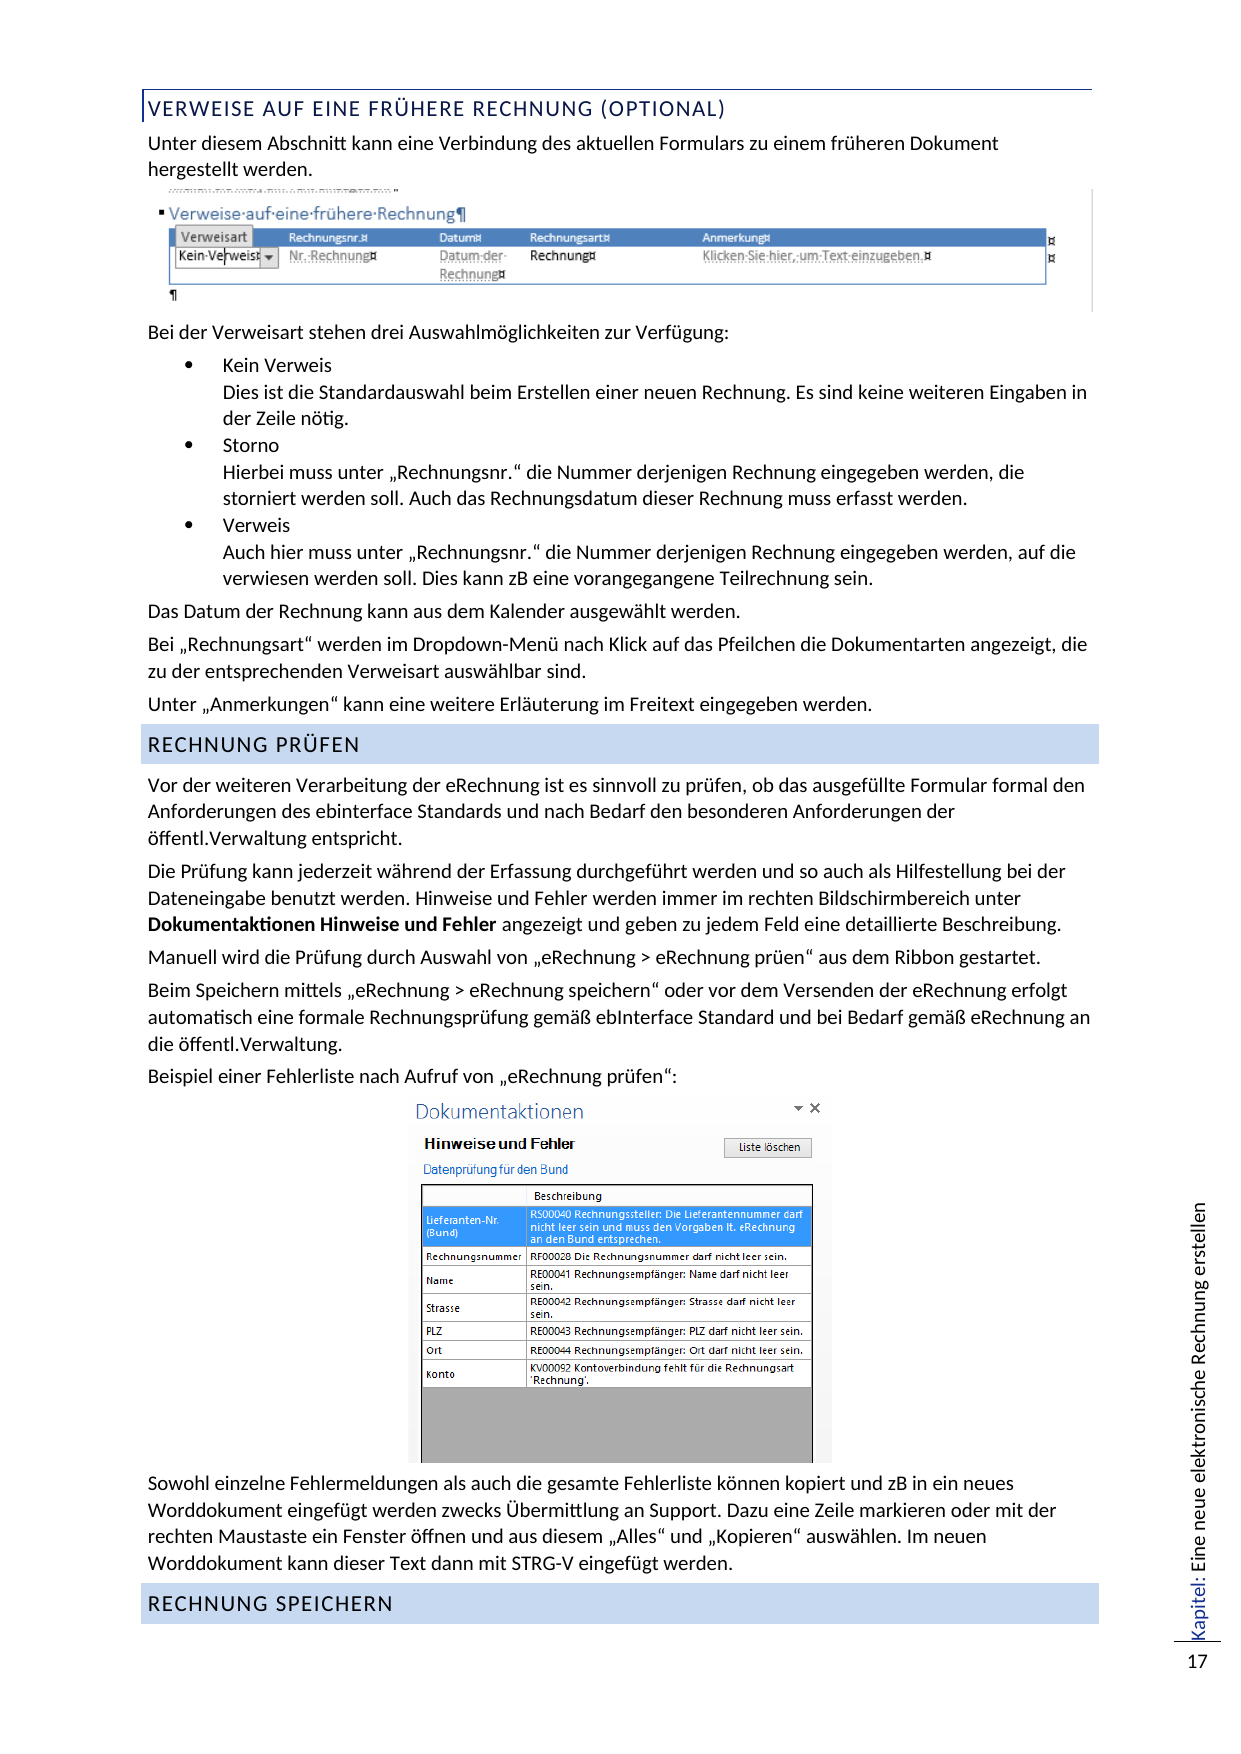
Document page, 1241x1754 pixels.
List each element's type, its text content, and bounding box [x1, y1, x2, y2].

subtitle Rechnung prüfen [148, 730, 1092, 758]
subtitle Rechnung speichern [148, 1590, 1092, 1617]
text Bei der Verweisart stehen drei Auswahlmöglichkeiten zur Verfügung: [148, 319, 1092, 345]
text Die Prüfung kann jederzeit während der Erfassung durchgeführt werden und so auch als Hilfestellung bei der Dateneingabe benutzt werden. Hinweise und Fehler werden immer im rechten Bildschirmbereich unter Dokumentaktionen Hinweise und Fehler angezeigt und geben zu jedem Feld eine detaillierte Beschreibung. [148, 858, 1092, 937]
text Unter „Anmerkungen“ kann eine weitere Erläuterung im Freitext eingegeben werden. [148, 691, 1092, 716]
subtitle Verweise auf eine frühere Rechnung (optional) [144, 90, 1092, 122]
list Verweis Auch hier muss unter „Rechnungsnr.“ die Nummer derjenigen Rechnung eingegeben werden, auf die verwiesen werden soll. Dies kann zB eine vorangegangene Teilrechnung sein. [185, 512, 1092, 591]
list Kein Verweis Dies ist die Standardauswahl beim Erstellen einer neuen Rechnung. Es sind keine weiteren Eingaben in der Zeile nötig. [185, 352, 1092, 431]
text Beispiel einer Fehlerliste nach Aufruf von „eRechnung prüfen“: [148, 1064, 1092, 1089]
text Unter diesem Abschnitt kann eine Verbindung des aktuellen Formulars zu einem früheren Dokument hergestellt werden. [148, 130, 1092, 182]
text Vor der weiteren Verarbeitung der eRechnung ist es sinnvoll zu prüfen, ob das ausgefüllte Formular formal den Anforderungen des ebinterface Standards und nach Bedarf den besonderen Anforderungen der öffentl.Verwaltung entspricht. [148, 772, 1092, 851]
text Beim Speichern mittels „eRechnung > eRechnung speichern“ oder vor dem Versenden der eRechnung erfolgt automatisch eine formale Rechnungsprüfung gemäß ebInterface Standard und bei Bedarf gemäß eRechnung an die öffentl.Verwaltung. [148, 977, 1092, 1056]
text Manuell wird die Prüfung durch Auswahl von „eRechnung > eRechnung prüen“ aus dem Ribbon gestartet. [148, 944, 1092, 970]
text Das Datum der Rechnung kann aus dem Kalender ausgewählt werden. [148, 598, 1092, 624]
list Storno Hierbei muss unter „Rechnungsnr.“ die Nummer derjenigen Rechnung eingegeben werden, die storniert werden soll. Auch das Rechnungsdatum dieser Rechnung muss erfasst werden. [185, 432, 1092, 511]
text Bei „Rechnungsart“ werden im Dropdown-Menü nach Klick auf das Pfeilchen die Dokumentarten angezeigt, die zu der entsprechenden Verweisart auswählbar sind. [148, 631, 1092, 683]
picture [147, 189, 1093, 312]
picture [408, 1096, 832, 1463]
